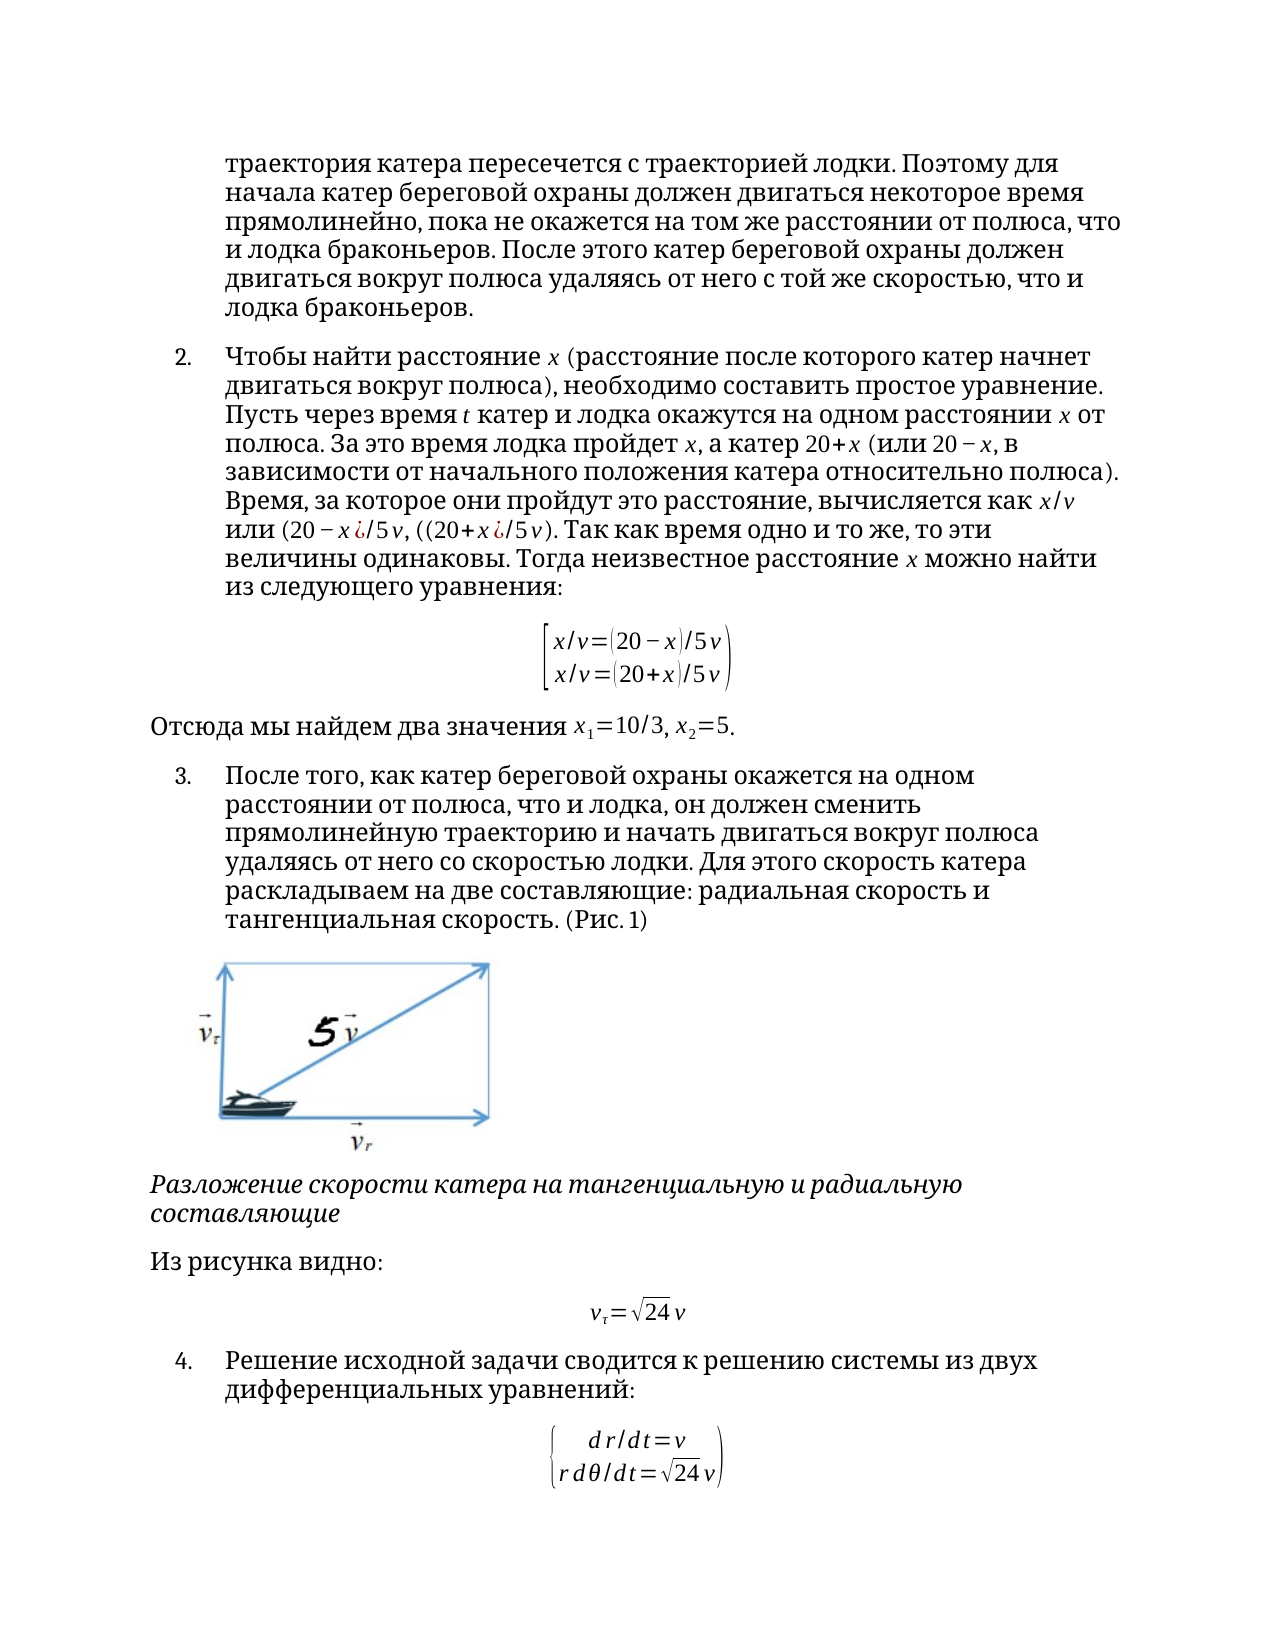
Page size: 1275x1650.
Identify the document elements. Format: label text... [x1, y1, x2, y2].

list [175, 150, 1125, 322]
list Решение исходной задачи сводится к решению системы из двух дифференциальных уравнений: [175, 1347, 1125, 1405]
list После того, как катер береговой охраны окажется на одном расстоянии от полюса, что и лодка, он должен сменить прямолинейную траекторию и начать двигаться вокруг полюса удаляясь от него со скоростью лодки. Для этого скорость катера раскладываем на две составляющие: радиальная скорость и тангенциальная скорость. (Рис. 1) [175, 762, 1125, 934]
text Из рисунка видно: [150, 1248, 1125, 1276]
picture [168, 938, 542, 1151]
text Разложение скорости катера на тангенциальную и радиальную составляющие [150, 1171, 1125, 1229]
list Чтобы найти расстояние (расстояние после которого катер начнет двигаться вокруг полюса), необходимо составить простое уравнение. Пусть через время катер и лодка окажутся на одном расстоянии от полюса. За это время лодка пройдет , а катер (или , в зависимости от начального положения катера относительно полюса). Время, за которое они пройдут это расстояние, вычисляется как или (, ((). Так как время одно и то же, то эти величины одинаковы. Тогда неизвестное расстояние можно найти из следующего уравнения: [175, 343, 1125, 602]
text Отсюда мы найдем два значения , . [150, 712, 1125, 743]
